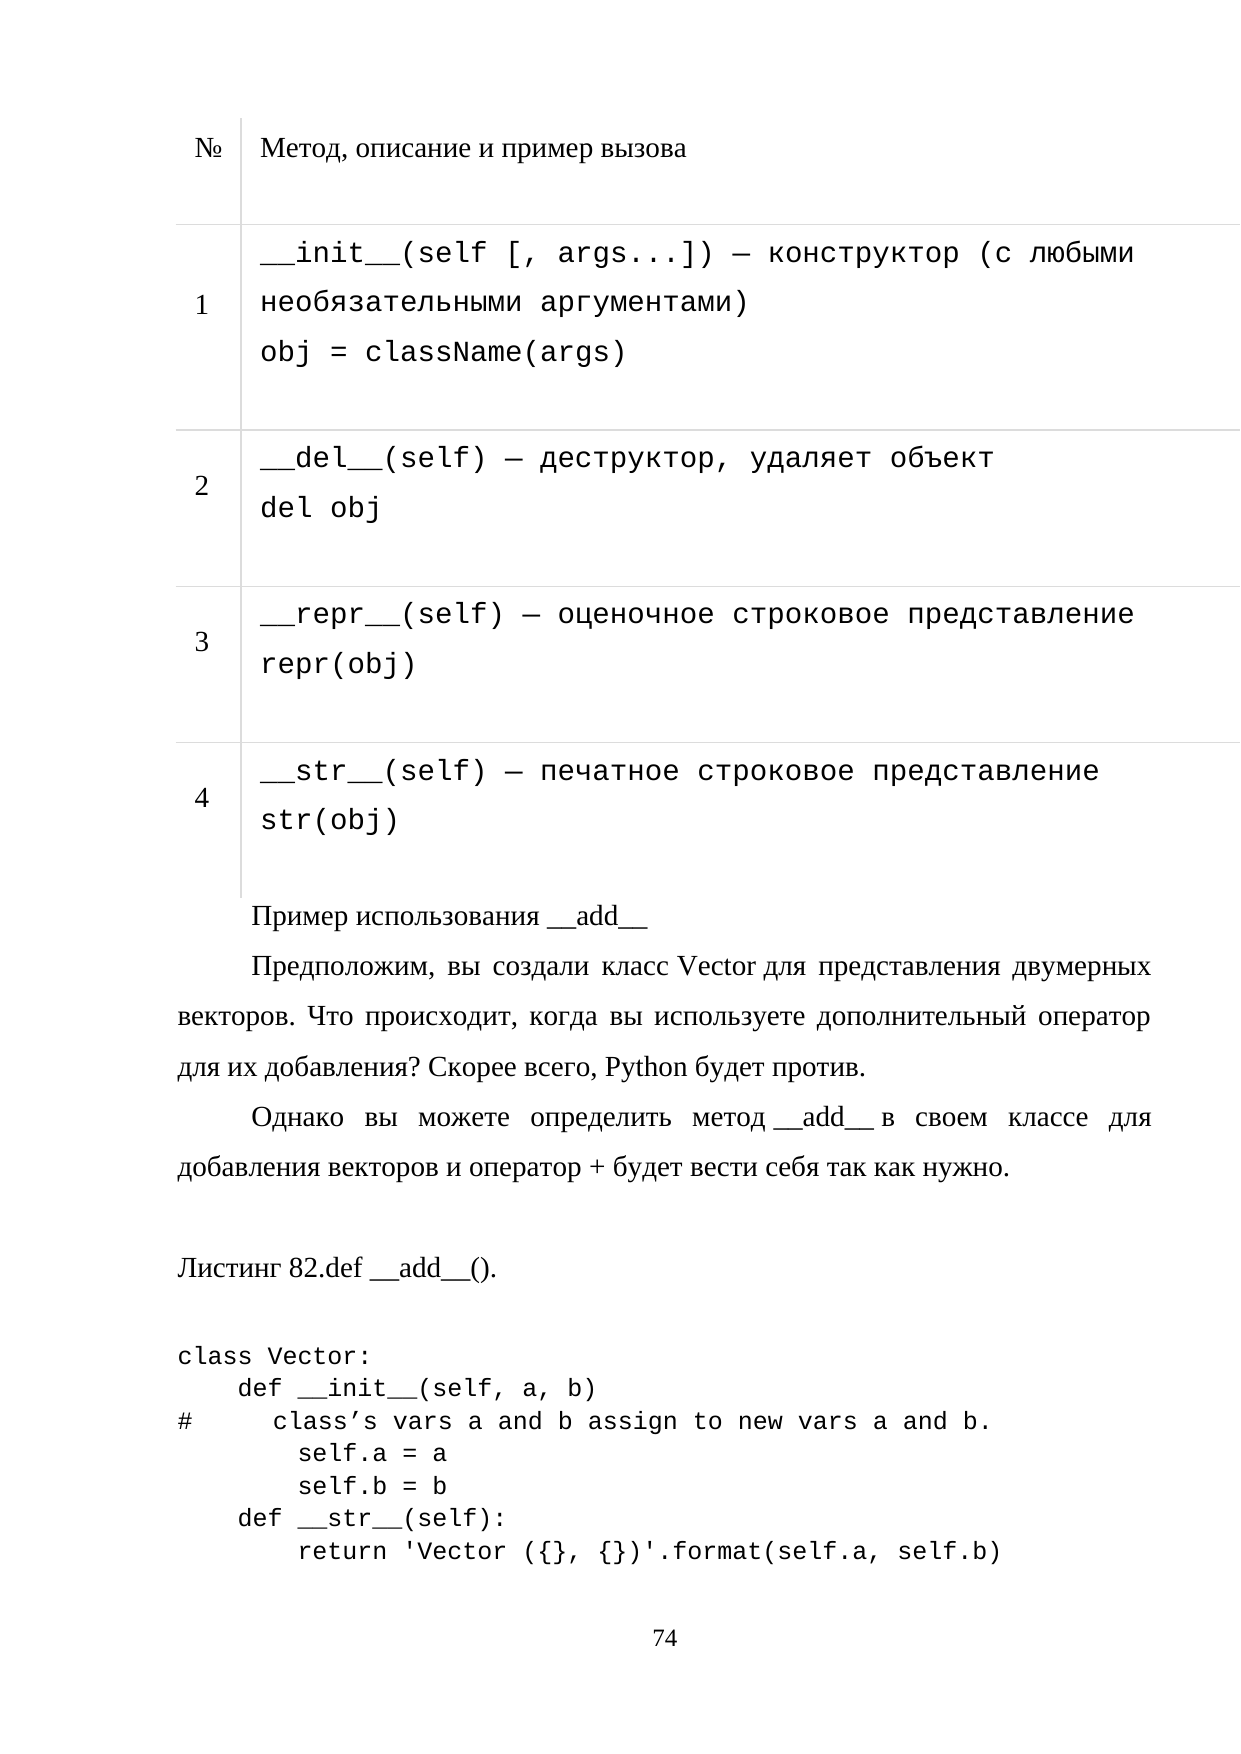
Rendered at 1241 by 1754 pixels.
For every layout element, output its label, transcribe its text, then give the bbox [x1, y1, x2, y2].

text Листинг 82.def __add__(). [177, 1250, 1152, 1283]
text def __str__(self): [177, 1506, 1152, 1534]
text def __init__(self, a, b) [177, 1376, 1152, 1404]
text return 'Vector ({}, {})'.format(self.a, self.b) [177, 1538, 1152, 1567]
table_header № [176, 118, 240, 224]
text Пример использования __add__ [177, 898, 1152, 931]
table_cell __str__(self) — печатное строковое представление str(obj) [242, 743, 1240, 898]
table_cell 2 [176, 431, 240, 586]
text class Vector: [177, 1343, 1152, 1372]
text # class’s vars a and b assign to new vars a and b. [177, 1408, 1152, 1437]
table_header Метод, описание и пример вызова [242, 118, 1240, 224]
text self.a = a [177, 1441, 1152, 1469]
text Предположим, вы создали класс Vector для представления двумерных векторов. Что происходит, когда вы используете дополнительный оператор для их добавления? Скорее всего, Python будет против. [177, 948, 1152, 1082]
table_cell __repr__(self) — оценочное строковое представление repr(obj) [242, 587, 1240, 742]
table_cell 1 [176, 225, 240, 429]
table_cell 3 [176, 587, 240, 742]
table_cell __del__(self) — деструктор, удаляет объект del obj [242, 431, 1240, 586]
table_cell 4 [176, 743, 240, 898]
text Однако вы можете определить метод __add__ в своем классе для добавления векторов и оператор + будет вести себя так как нужно. [177, 1099, 1152, 1183]
text self.b = b [177, 1473, 1152, 1502]
table_cell __init__(self [, args...]) — конструктор (с любыми необязательными аргументами) obj = className(args) [242, 225, 1240, 429]
